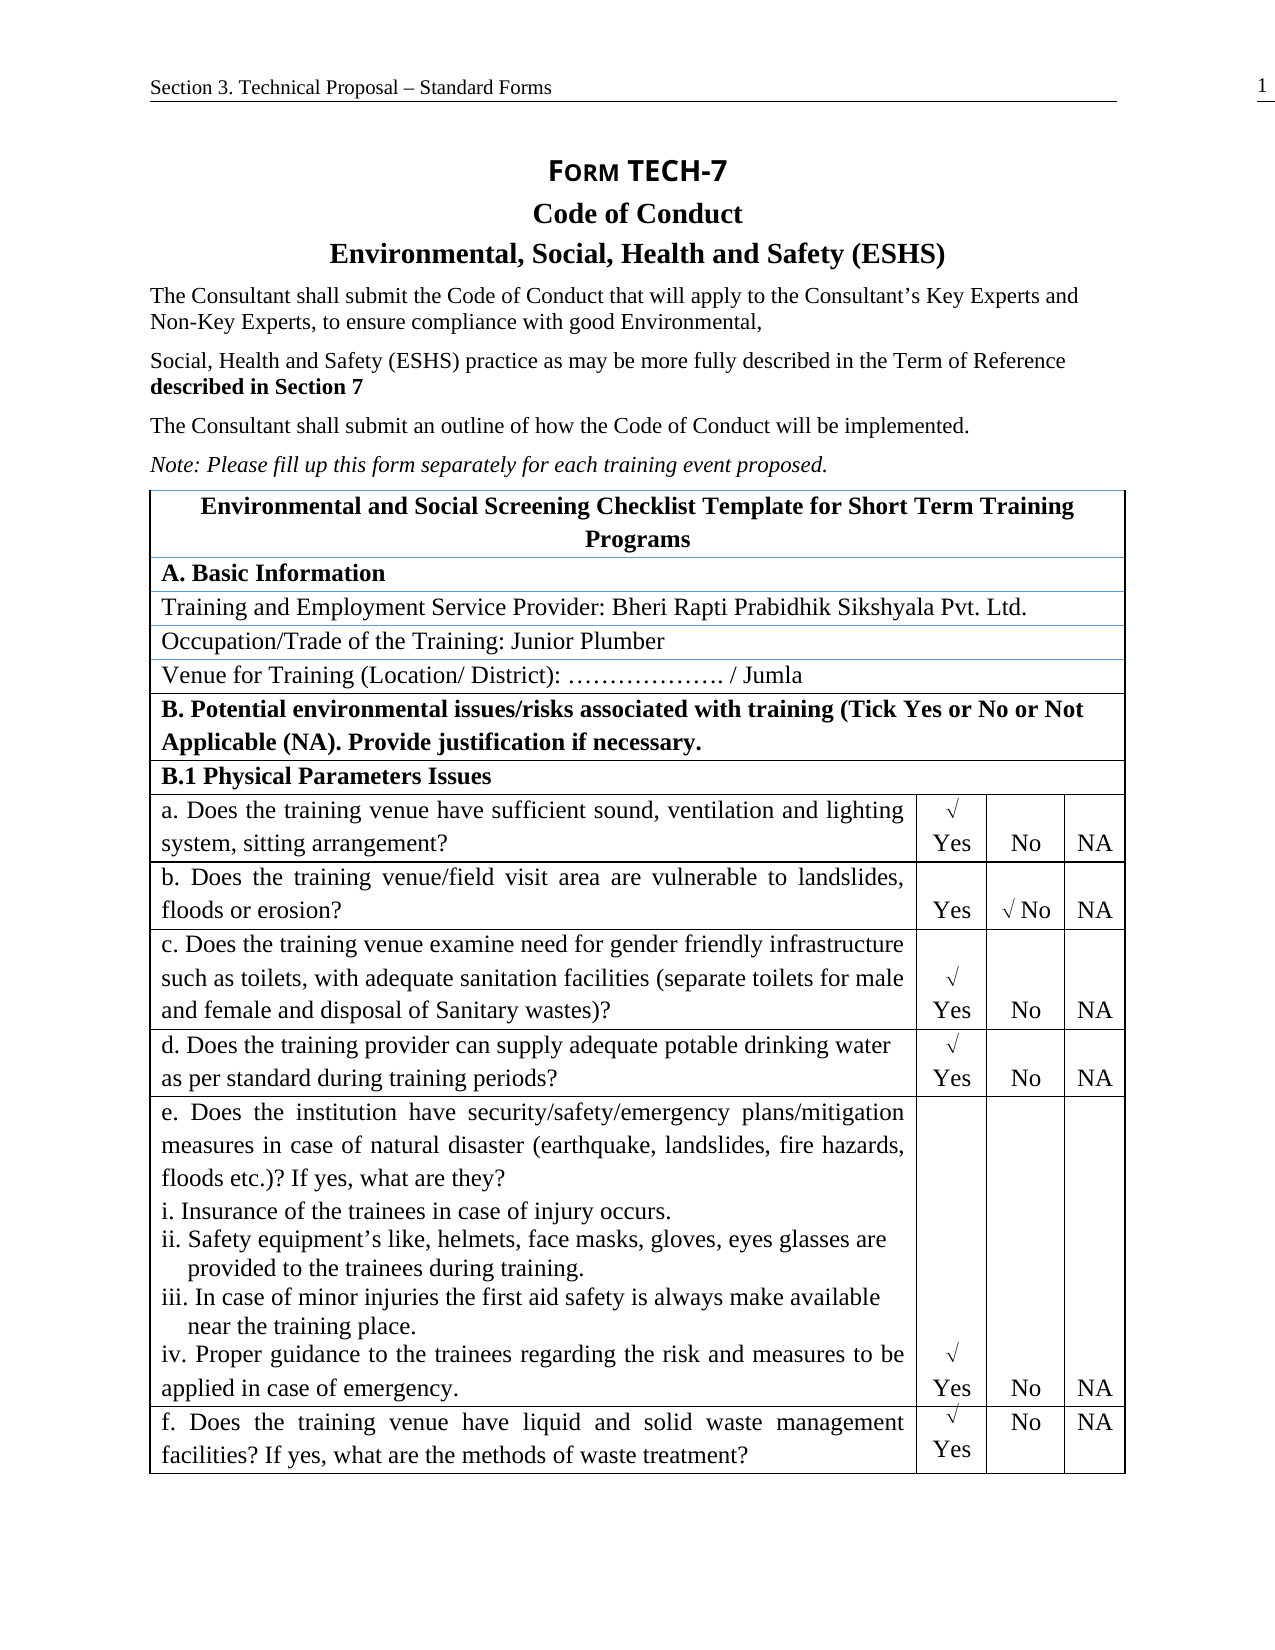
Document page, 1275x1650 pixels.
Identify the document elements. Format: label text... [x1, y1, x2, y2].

table_cell Occupation/Trade of the Training: Junior Plumber [151, 626, 1124, 659]
table_cell No [987, 1030, 1064, 1096]
text Form TECH-7 [150, 150, 1125, 190]
table_cell Yes [917, 930, 986, 1029]
table_cell NA [1065, 795, 1124, 861]
table_cell NA [1065, 1407, 1124, 1473]
table_cell No [987, 1407, 1064, 1473]
table_cell Yes [917, 1407, 986, 1473]
table_cell b. Does the training venue/field visit area are vulnerable to landslides, floods or erosion? [151, 863, 916, 928]
table_cell No [987, 930, 1064, 1029]
subtitle Note: Please fill up this form separately for each training event proposed. [150, 451, 1125, 477]
table_cell NA [1065, 863, 1124, 928]
subtitle The Consultant shall submit an outline of how the Code of Conduct will be implemented. [150, 412, 1125, 438]
table_cell NA [1065, 1030, 1124, 1096]
table_header Environmental and Social Screening Checklist Template for Short Term Training Programs [151, 491, 1124, 557]
subtitle Social, Health and Safety (ESHS) practice as may be more fully described in the Term of Reference described in Section 7 [150, 347, 1125, 400]
table_cell B. Potential environmental issues/risks associated with training (Tick Yes or No or Not Applicable (NA). Provide justification if necessary. [151, 694, 1124, 760]
table_cell Yes [917, 1097, 986, 1406]
table_cell NA [1065, 1097, 1124, 1406]
table_cell Venue for Training (Location/ District): ………………. / Jumla [151, 660, 1124, 693]
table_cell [151, 1407, 916, 1473]
text Code of Conduct [150, 196, 1125, 229]
table_cell Yes [917, 863, 986, 928]
table_cell NA [1065, 930, 1124, 1029]
table_cell No [987, 1097, 1064, 1406]
table_cell No [987, 795, 1064, 861]
subtitle The Consultant shall submit the Code of Conduct that will apply to the Consultant’s Key Experts and Non-Key Experts, to ensure compliance with good Environmental, [150, 282, 1125, 334]
table_cell c. Does the training venue examine need for gender friendly infrastructure such as toilets, with adequate sanitation facilities (separate toilets for male and female and disposal of Sanitary wastes)? [151, 930, 916, 1029]
table_cell d. Does the training provider can supply adequate potable drinking water as per standard during training periods? [151, 1030, 916, 1096]
table_cell B.1 Physical Parameters Issues [151, 761, 1124, 794]
table_cell a. Does the training venue have sufficient sound, ventilation and lighting system, sitting arrangement? [151, 795, 916, 861]
table_cell A. Basic Information [151, 558, 1124, 591]
table_cell No [987, 863, 1064, 928]
table_cell Training and Employment Service Provider: Bheri Rapti Prabidhik Sikshyala Pvt. Ltd. [151, 592, 1124, 625]
table_cell Yes [917, 795, 986, 861]
table_cell Yes [917, 1030, 986, 1096]
text Environmental, Social, Health and Safety (ESHS) [150, 236, 1125, 269]
table_cell e. Does the institution have security/safety/emergency plans/mitigation measures in case of natural disaster (earthquake, landslides, fire hazards, floods etc.)? If yes, what are they? i. Insurance of the trainees in case of injury occurs. ii. Safety equipment’s like, helmets, face masks, gloves, eyes glasses are provided to the trainees during training. iii. In case of minor injuries the first aid safety is always make available near the training place. iv. Proper guidance to the trainees regarding the risk and measures to be applied in case of emergency. [151, 1097, 916, 1406]
